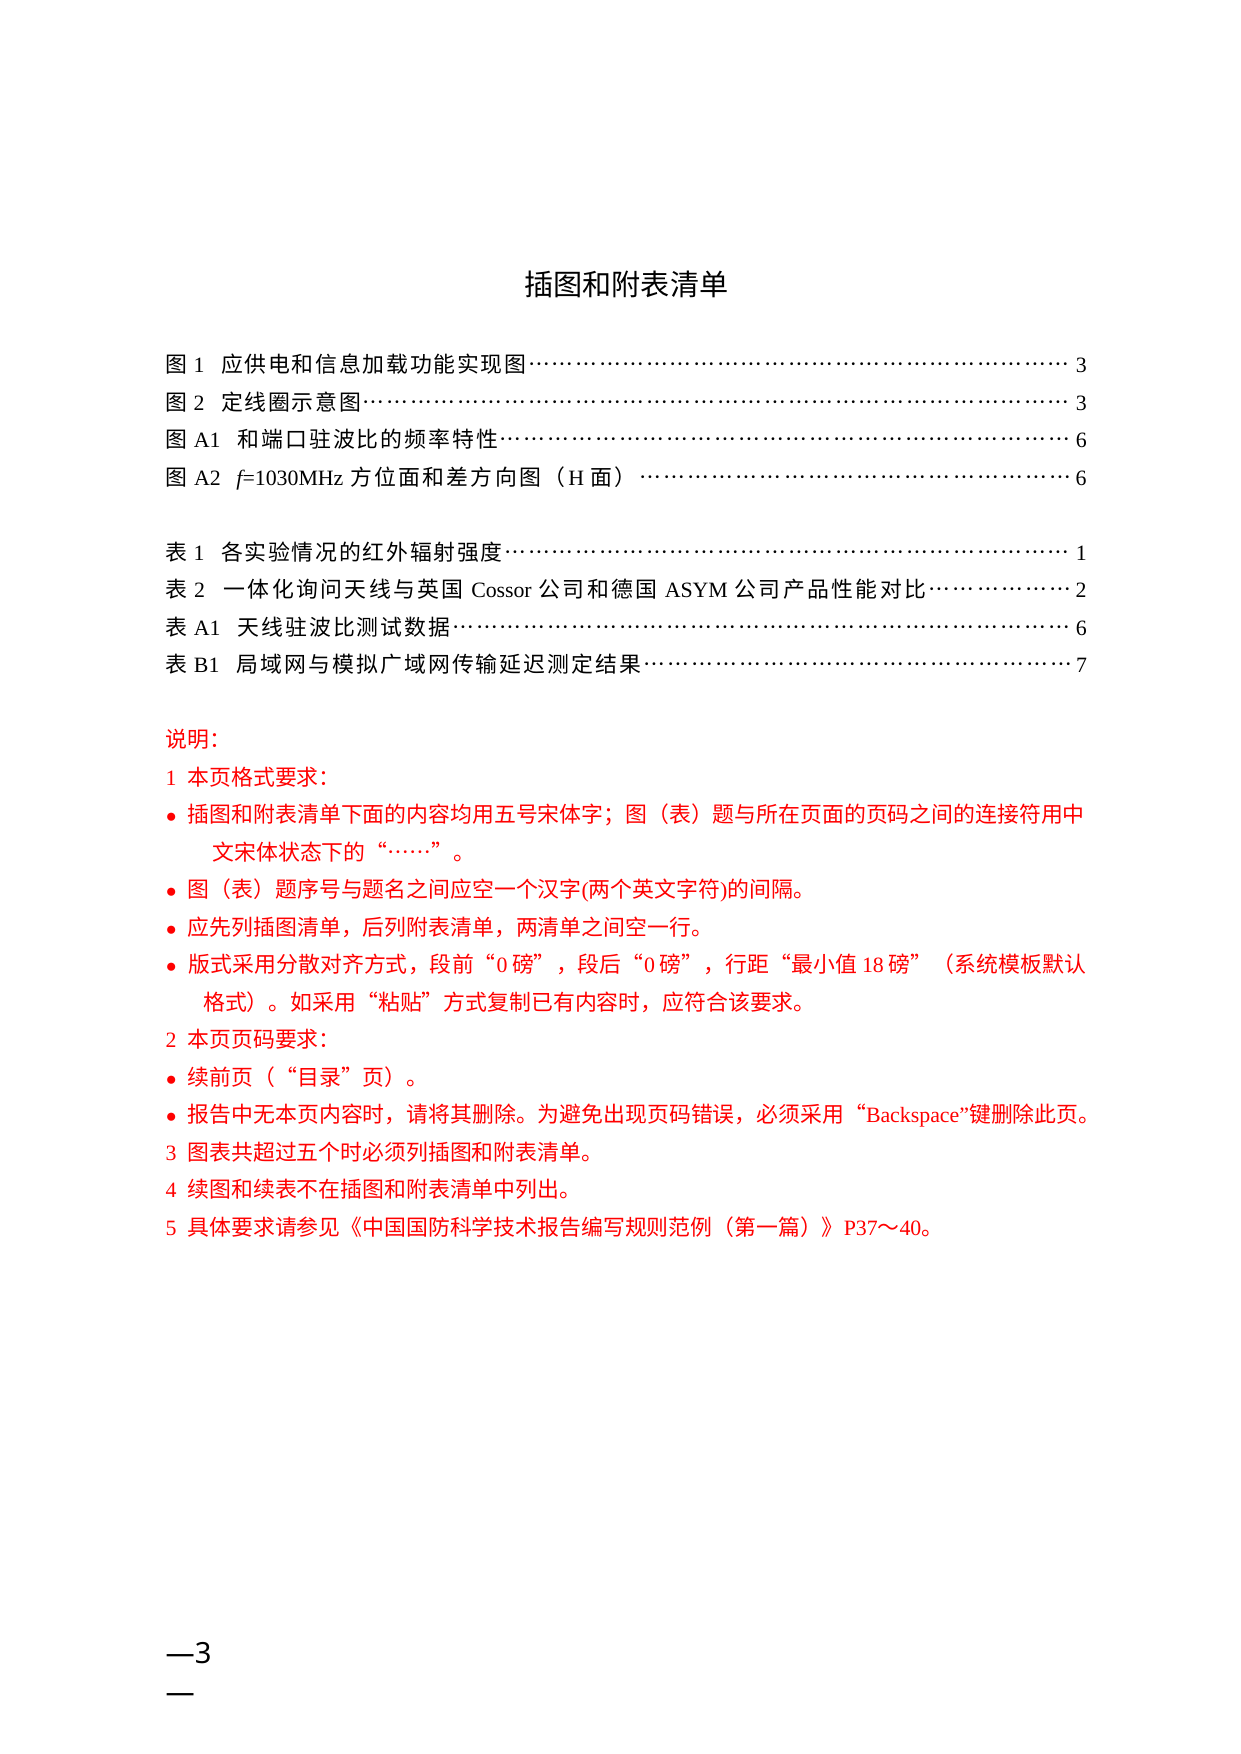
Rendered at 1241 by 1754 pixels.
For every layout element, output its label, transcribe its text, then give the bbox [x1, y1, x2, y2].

text 说明： [165, 717, 1087, 754]
text 表1 各实验情况的红外辐射强度………………………………………………………………1 [165, 529, 1087, 567]
text ● 续前页（“目录”页）。 [165, 1054, 1087, 1092]
text 插图和附表清单 [165, 262, 1087, 304]
text ● 插图和附表清单下面的内容均用五号宋体字；图（表）题与所在页面的页码之间的连接符用中文宋体状态下的“……”。 [165, 792, 1087, 867]
text 表2 一体化询问天线与英国Cossor公司和德国ASYM公司产品性能对比………………2 [165, 567, 1087, 604]
text ● 报告中无本页内容时，请将其删除。为避免出现页码错误，必须采用“Backspace”键删除此页。 [165, 1092, 1087, 1129]
text ● 图（表）题序号与题名之间应空一个汉字(两个英文字符)的间隔。 [165, 867, 1087, 904]
text 表A1 天线驻波比测试数据……………………………………………………………………6 [165, 604, 1087, 642]
text ● 应先列插图清单，后列附表清单，两清单之间空一行。 [165, 904, 1087, 942]
text 5 具体要求请参见《中国国防科学技术报告编写规则范例（第一篇）》P37～40。 [165, 1204, 1087, 1242]
text 表B1 局域网与模拟广域网传输延迟测定结果………………………………………………7 [165, 642, 1087, 679]
text 图A1 和端口驻波比的频率特性………………………………………………………………6 [165, 417, 1087, 454]
text 2 本页页码要求： [165, 1017, 1087, 1054]
text 4 续图和续表不在插图和附表清单中列出。 [165, 1167, 1087, 1204]
text 1 本页格式要求： [165, 754, 1087, 792]
text 图A2 f=1030MHz方位面和差方向图（H面）………………………………………………6 [165, 454, 1087, 492]
text 3 图表共超过五个时必须列插图和附表清单。 [165, 1129, 1087, 1167]
text ● 版式采用分散对齐方式，段前“0磅”，段后“0磅”，行距“最小值18磅”（系统模板默认格式）。如采用“粘贴”方式复制已有内容时，应符合该要求。 [165, 942, 1087, 1017]
text 图2 定线圈示意图………………………………………………………………………………3 [165, 379, 1087, 417]
text 图1 应供电和信息加载功能实现图……………………………………………………………3 [165, 342, 1087, 379]
